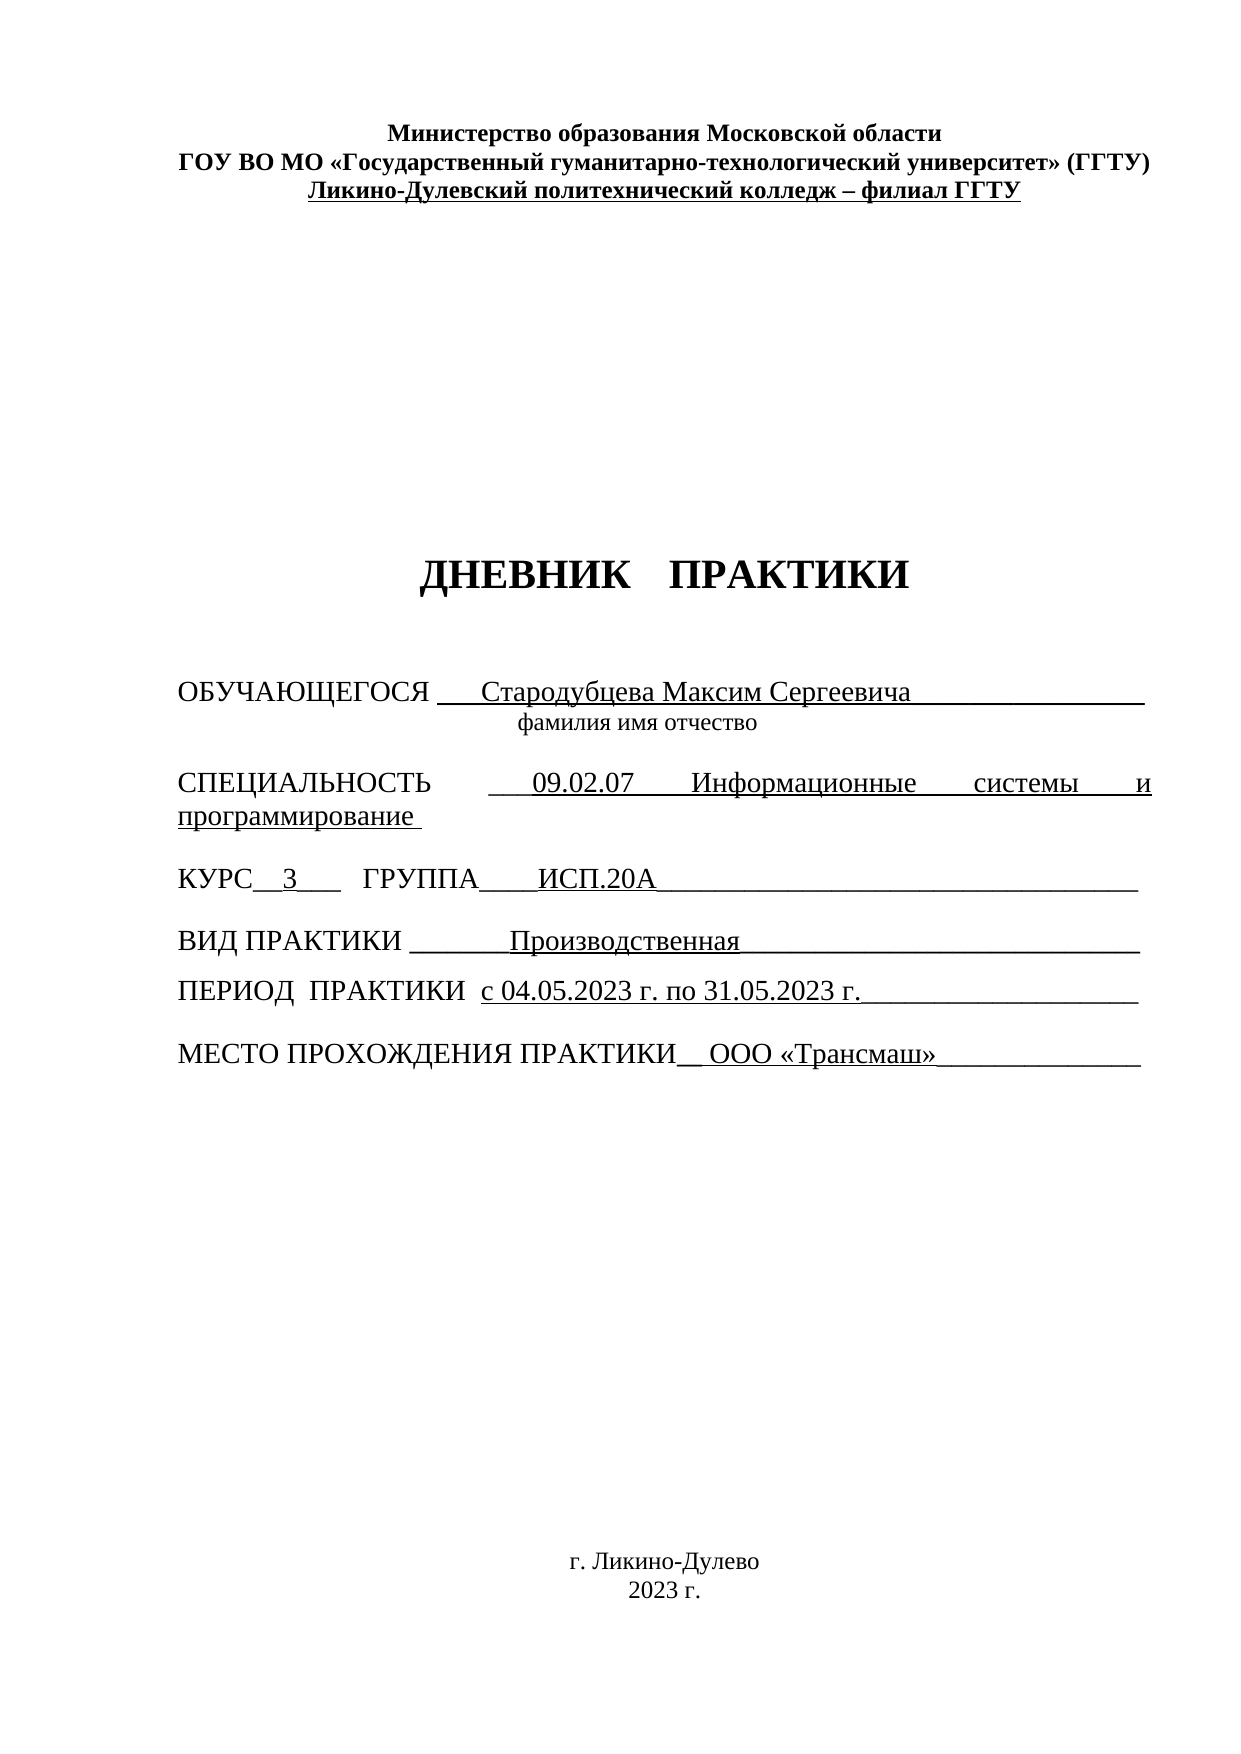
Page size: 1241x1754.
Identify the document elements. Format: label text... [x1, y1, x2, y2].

text Министерство образования Московской области [177, 118, 1152, 147]
text ВИД ПРАКТИКИ ________Производственная________________________________ [177, 923, 1152, 957]
text ПЕРИОД ПРАКТИКИ с 04.05.2023 г. по 31.05.2023 г.___________________ [177, 973, 1152, 1007]
text г. Ликино-Дулево [177, 1546, 1152, 1575]
text Ликино-Дулевский политехнический колледж – филиал ГГТУ [177, 176, 1152, 204]
text МЕСТО ПРОХОЖДЕНИЯ ПРАКТИКИ__ ООО «Трансмаш»______________ [177, 1036, 1152, 1069]
text ОБУЧАЮЩЕГОСЯ ___Стародубцева Максим Сергеевича________________ [177, 674, 1152, 707]
text ГОУ ВО МО «Государственный гуманитарно-технологический университет» (ГГТУ) [177, 147, 1152, 176]
text фамилия имя отчество [325, 707, 1152, 736]
text СПЕЦИАЛЬНОСТЬ ___09.02.07 Информационные системы и программирование [177, 765, 1152, 832]
text ДНЕВНИК ПРАКТИКИ [177, 549, 1152, 597]
text 2023 г. [177, 1575, 1152, 1603]
text КУРС__3___ ГРУППА____ИСП.20А_________________________________ [177, 861, 1152, 894]
